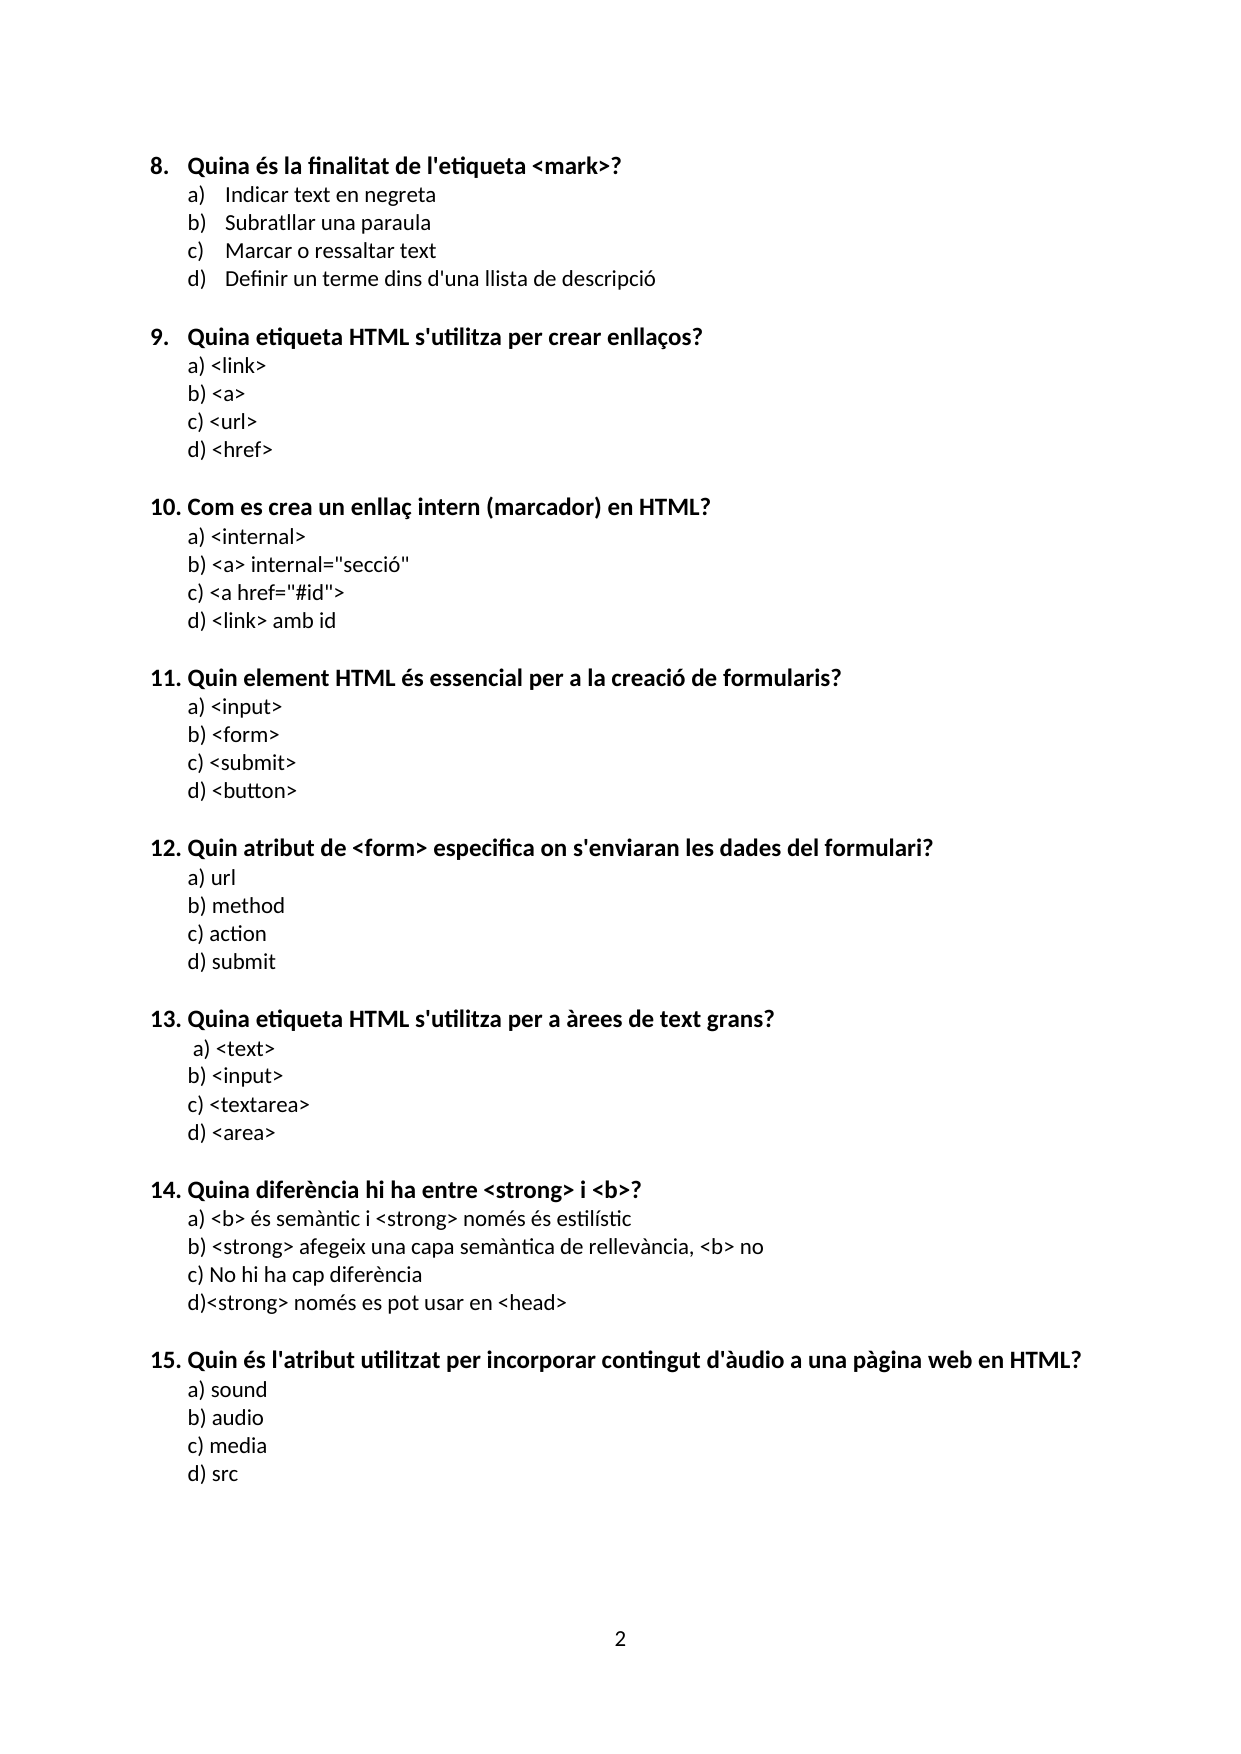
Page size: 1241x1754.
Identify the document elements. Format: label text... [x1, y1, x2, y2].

list Quina diferència hi ha entre <strong> i <b>? [150, 1174, 1128, 1204]
text a) <text> b) <input> c) <textarea> d) <area> [187, 1034, 1128, 1146]
text a) sound b) audio c) media d) src [187, 1375, 1128, 1487]
list d)<strong> només es pot usar en <head> [187, 1288, 1128, 1316]
list Quina etiqueta HTML s'utilitza per crear enllaços? [150, 321, 1128, 351]
list Marcar o ressaltar text [187, 237, 1128, 264]
list a) <b> és semàntic i <strong> només és estilístic [187, 1204, 1128, 1232]
list Quin atribut de <form> especifica on s'enviaran les dades del formulari? [150, 832, 1128, 863]
list Com es crea un enllaç intern (marcador) en HTML? [150, 491, 1128, 522]
list b) <strong> afegeix una capa semàntica de rellevància, <b> no [187, 1232, 1128, 1260]
list Subratllar una paraula [187, 208, 1128, 237]
list c) No hi ha cap diferència [187, 1260, 1128, 1288]
list Indicar text en negreta [187, 181, 1128, 208]
list Quina etiqueta HTML s'utilitza per a àrees de text grans? [150, 1003, 1128, 1034]
list Quin és l'atribut utilitzat per incorporar contingut d'àudio a una pàgina web en HTML? [150, 1344, 1128, 1375]
list Quina és la finalitat de l'etiqueta <mark>? [150, 150, 1128, 181]
text a) <internal> b) <a> internal="secció" c) <a href="#id"> d) <link> amb id [187, 522, 1128, 634]
text a) <link> b) <a> c) <url> d) <href> [187, 351, 1128, 463]
text a) url b) method c) action d) submit [187, 863, 1128, 975]
text a) <input> b) <form> c) <submit> d) <button> [187, 692, 1128, 804]
list Definir un terme dins d'una llista de descripció [187, 264, 1128, 293]
list Quin element HTML és essencial per a la creació de formularis? [150, 662, 1128, 692]
